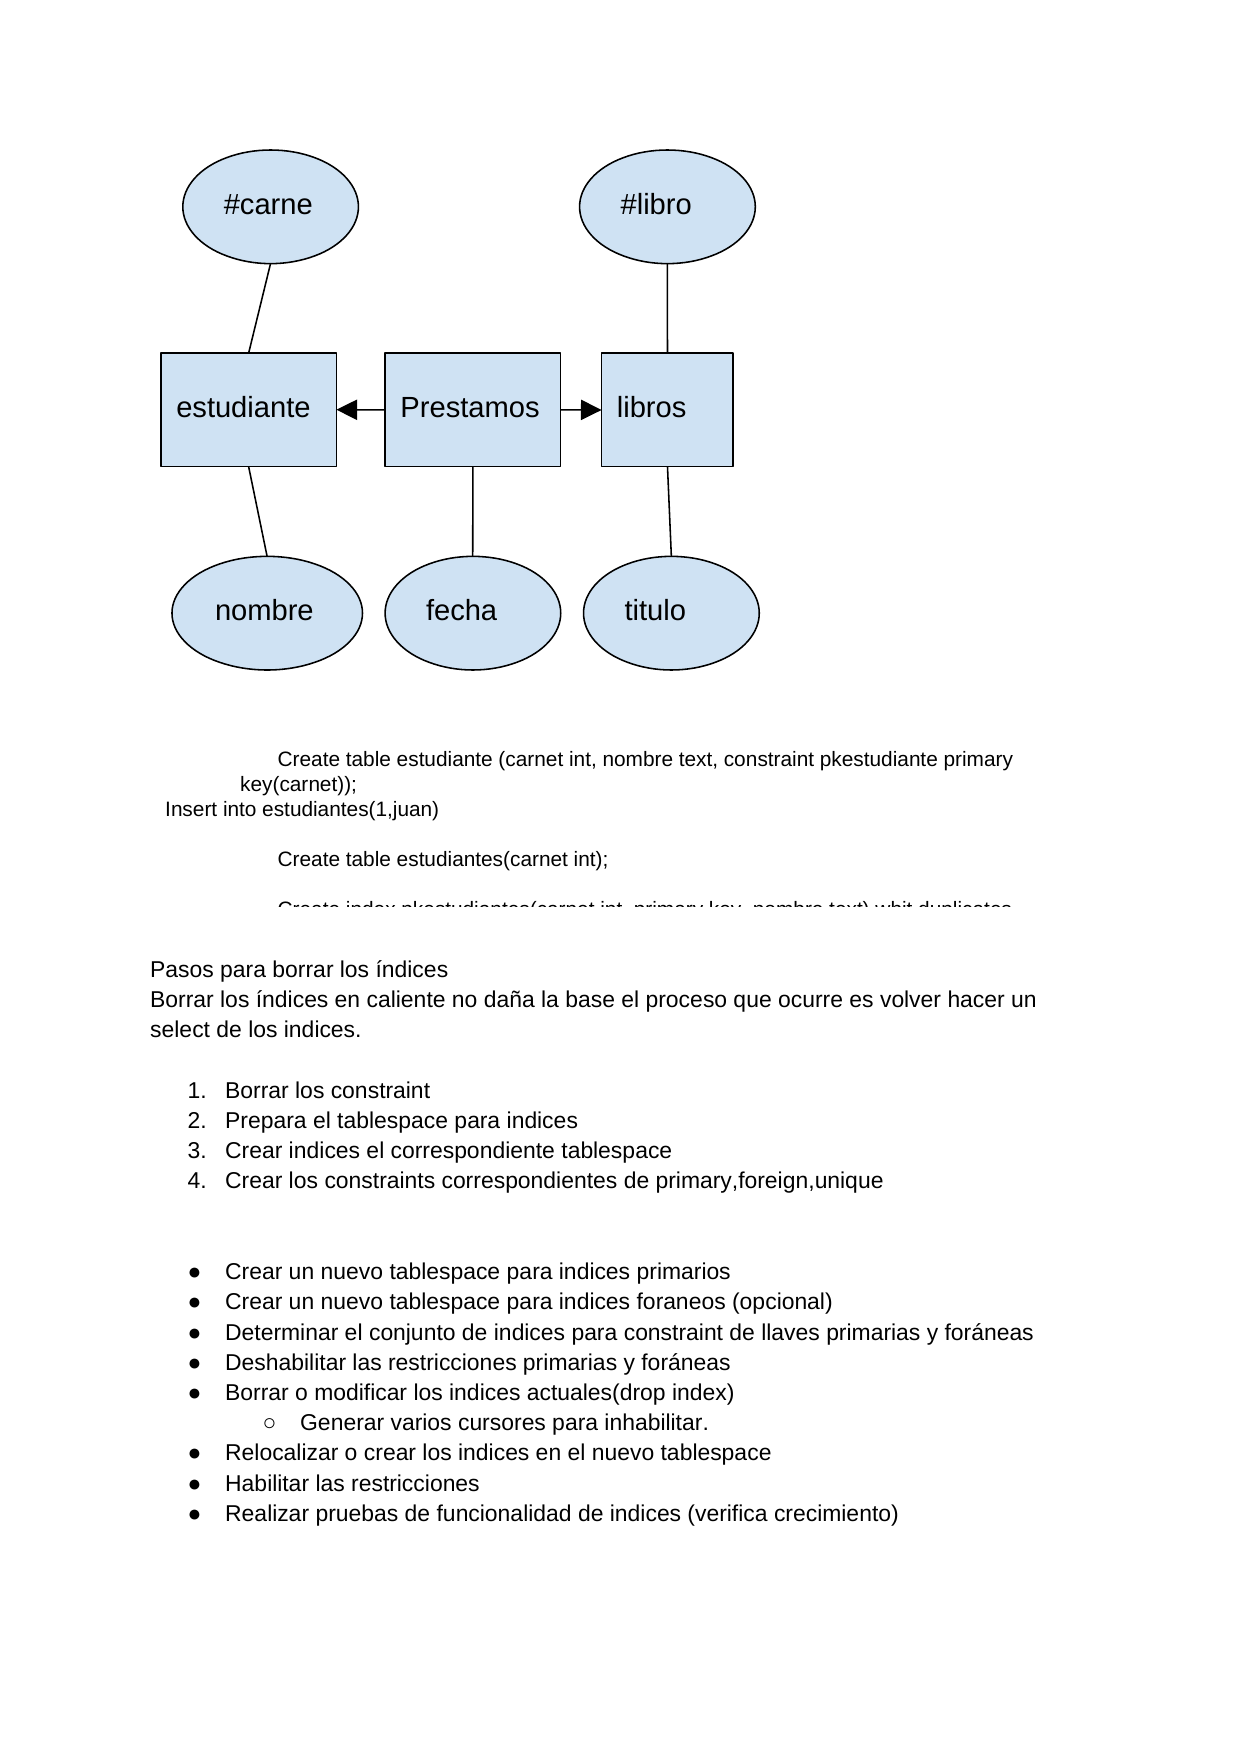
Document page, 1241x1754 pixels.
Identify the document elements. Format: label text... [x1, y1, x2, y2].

list Prepara el tablespace para indices [187, 1107, 1090, 1133]
list Relocalizar o crear los indices en el nuevo tablespace [187, 1439, 1090, 1466]
list Deshabilitar las restricciones primarias y foráneas [187, 1349, 1090, 1375]
list Habilitar las restricciones [187, 1469, 1090, 1496]
list Crear un nuevo tablespace para indices primarios [187, 1258, 1090, 1284]
list Crear un nuevo tablespace para indices foraneos (opcional) [187, 1288, 1090, 1315]
text Pasos para borrar los índices [150, 956, 1090, 982]
text Borrar los índices en caliente no daña la base el proceso que ocurre es volver hacer un select de los indices. [150, 986, 1090, 1043]
list Generar varios cursores para inhabilitar. [262, 1409, 1090, 1436]
list Borrar los constraint [187, 1077, 1090, 1103]
list Crear indices el correspondiente tablespace [187, 1137, 1090, 1164]
list Crear los constraints correspondientes de primary,foreign,unique [187, 1167, 1090, 1194]
list Borrar o modificar los indices actuales(drop index) [187, 1379, 1090, 1405]
list Determinar el conjunto de indices para constraint de llaves primarias y foráneas [187, 1318, 1090, 1345]
list Realizar pruebas de funcionalidad de indices (verifica crecimiento) [187, 1500, 1090, 1526]
